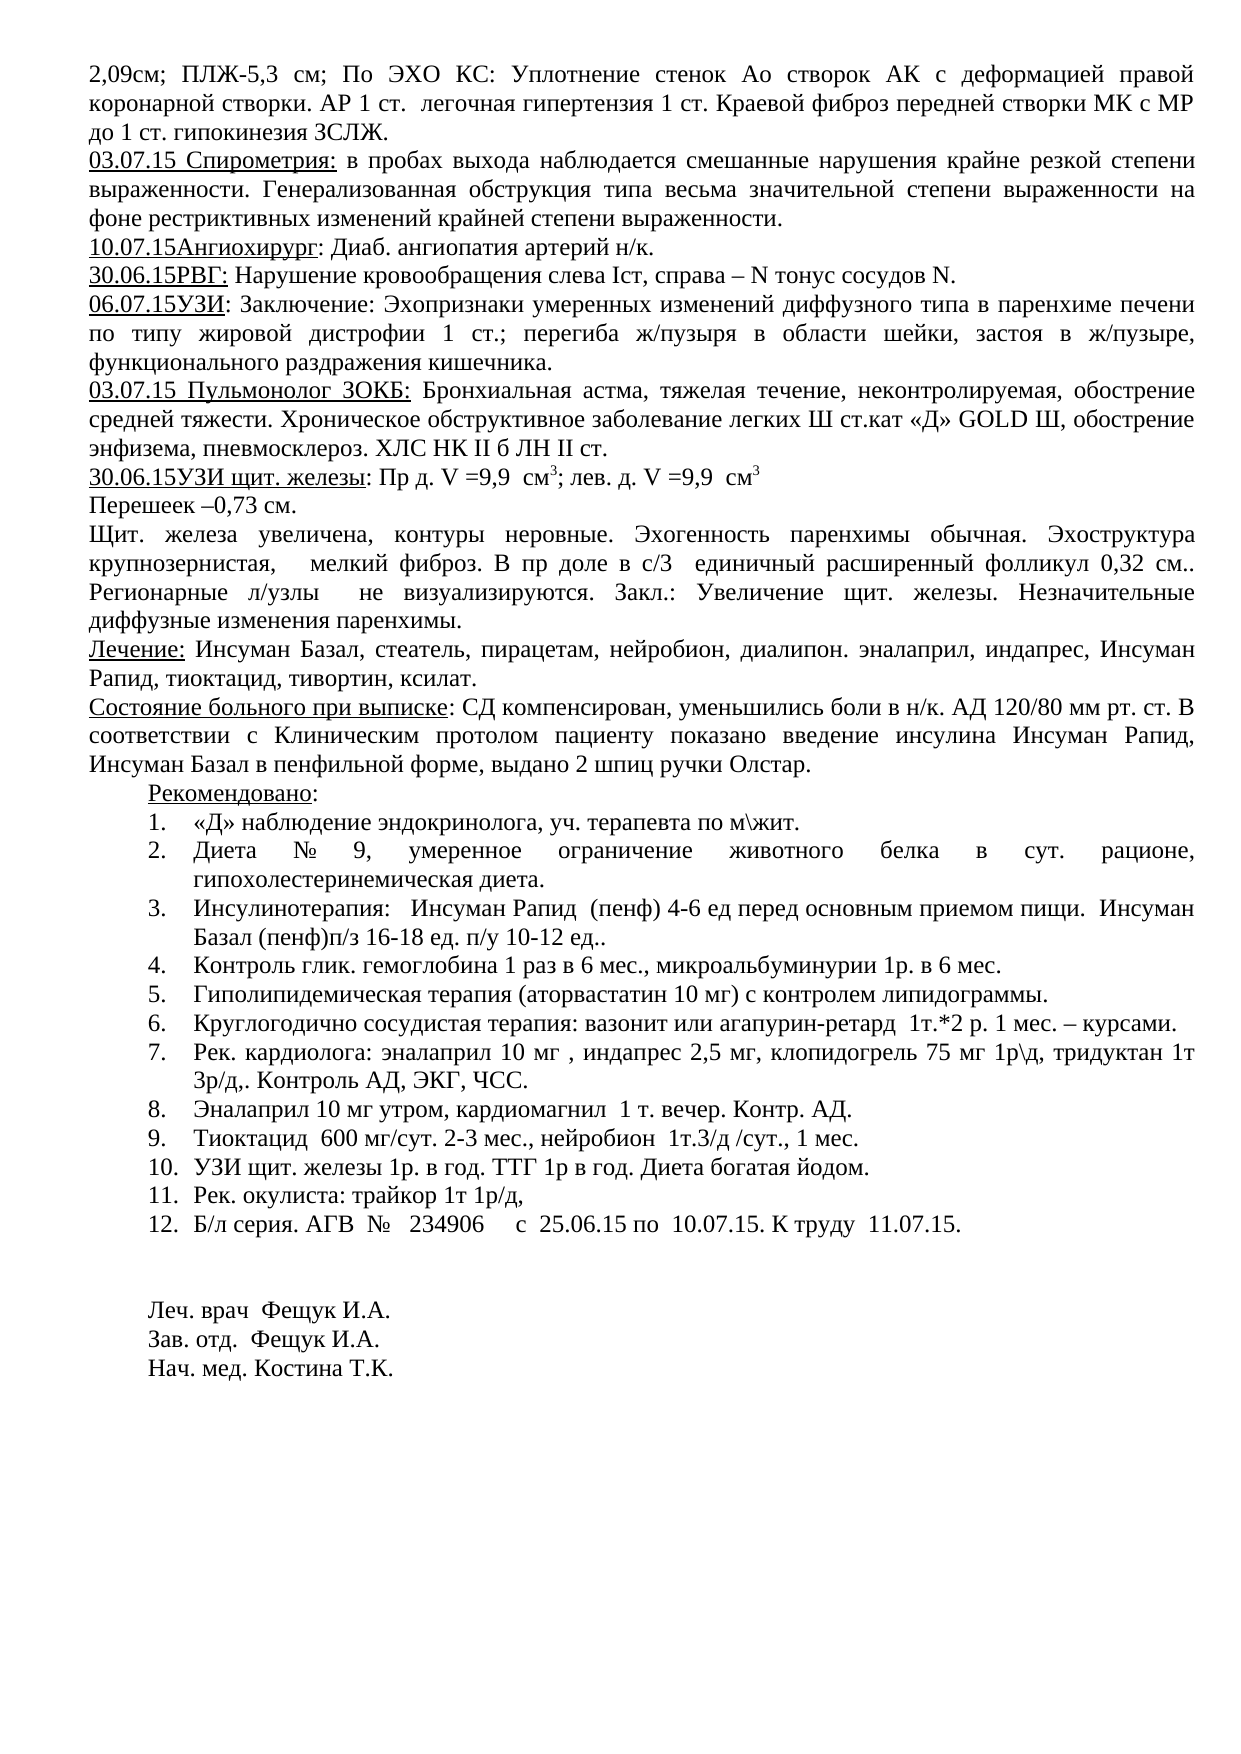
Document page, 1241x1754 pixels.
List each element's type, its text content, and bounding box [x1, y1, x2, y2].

list Б/л серия. АГВ № 234906 с 25.06.15 по 10.07.15. К труду 11.07.15. [148, 1209, 1196, 1238]
list Рек. окулиста: трайкор 1т 1р/д, [148, 1180, 1196, 1209]
text Нач. мед. Костина Т.К. [148, 1353, 1196, 1382]
list Рек. кардиолога: эналаприл 10 мг , индапрес 2,5 мг, клопидогрель 75 мг 1р\д, тридуктан 1т 3р/д,. Контроль АД, ЭКГ, ЧСС. [148, 1037, 1196, 1094]
list УЗИ щит. железы 1р. в год. ТТГ 1р в год. Диета богатая йодом. [148, 1152, 1196, 1180]
text 30.06.15УЗИ щит. железы: Пр д. V =9,9 см3; лев. д. V =9,9 см3 [89, 462, 1196, 490]
list Инсулинотерапия: Инсуман Рапид (пенф) 4-6 ед перед основным приемом пищи. Инсуман Базал (пенф)п/з 16-18 ед. п/у 10-12 ед.. [148, 893, 1196, 950]
list Тиоктацид 600 мг/сут. 2-3 мес., нейробион 1т.3/д /сут., 1 мес. [148, 1123, 1196, 1152]
list Гиполипидемическая терапия (аторвастатин 10 мг) с контролем липидограммы. [148, 979, 1196, 1008]
text Состояние больного при выписке: СД компенсирован, уменьшились боли в н/к. АД 120/80 мм рт. ст. В соответствии с Клиническим протолом пациенту показано введение инсулина Инсуман Рапид, Инсуман Базал в пенфильной форме, выдано 2 шпиц ручки Олстар. [89, 692, 1196, 778]
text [89, 59, 1196, 145]
list Круглогодично сосудистая терапия: вазонит или агапурин-ретард 1т.*2 р. 1 мес. – курсами. [148, 1008, 1196, 1037]
subtitle Леч. врач Фещук И.А. [148, 1295, 1196, 1324]
text Перешеек –0,73 см. [89, 490, 1196, 519]
text Зав. отд. Фещук И.А. [148, 1324, 1196, 1353]
text Лечение: Инсуман Базал, стеатель, пирацетам, нейробион, диалипон. эналаприл, индапрес, Инсуман Рапид, тиоктацид, тивортин, ксилат. [89, 634, 1196, 692]
list Эналаприл 10 мг утром, кардиомагнил 1 т. вечер. Контр. АД. [148, 1094, 1196, 1123]
text 03.07.15 Пульмонолог ЗОКБ: Бронхиальная астма, тяжелая течение, неконтролируемая, обострение средней тяжести. Хроническое обструктивное заболевание легких Ш ст.кат «Д» GOLD Ш, обострение энфизема, пневмосклероз. ХЛС НК II б ЛН II ст. [89, 375, 1196, 462]
text 03.07.15 Спирометрия: в пробах выхода наблюдается смешанные нарушения крайне резкой степени выраженности. Генерализованная обструкция типа весьма значительной степени выраженности на фоне рестриктивных изменений крайней степени выраженности. [89, 145, 1196, 232]
list Диета № 9, умеренное ограничение животного белка в сут. рационе, гипохолестеринемическая диета. [148, 835, 1196, 893]
text Щит. железа увеличена, контуры неровные. Эхогенность паренхимы обычная. Эхоструктура крупнозернистая, мелкий фиброз. В пр доле в с/3 единичный расширенный фолликул 0,32 см.. Регионарные л/узлы не визуализируются. Закл.: Увеличение щит. железы. Незначительные диффузные изменения паренхимы. [89, 519, 1196, 634]
text Рекомендовано: [148, 778, 1196, 807]
text 06.07.15УЗИ: Заключение: Эхопризнаки умеренных изменений диффузного типа в паренхиме печени по типу жировой дистрофии 1 ст.; перегиба ж/пузыря в области шейки, застоя в ж/пузыре, функционального раздражения кишечника. [89, 289, 1196, 375]
list «Д» наблюдение эндокринолога, уч. терапевта по м\жит. [148, 807, 1196, 835]
list Контроль глик. гемоглобина 1 раз в 6 мес., микроальбуминурии 1р. в 6 мес. [148, 950, 1196, 979]
text 30.06.15РВГ: Нарушение кровообращения слева Iст, справа – N тонус сосудов N. [89, 260, 1196, 289]
text 10.07.15Ангиохирург: Диаб. ангиопатия артерий н/к. [89, 232, 1196, 260]
